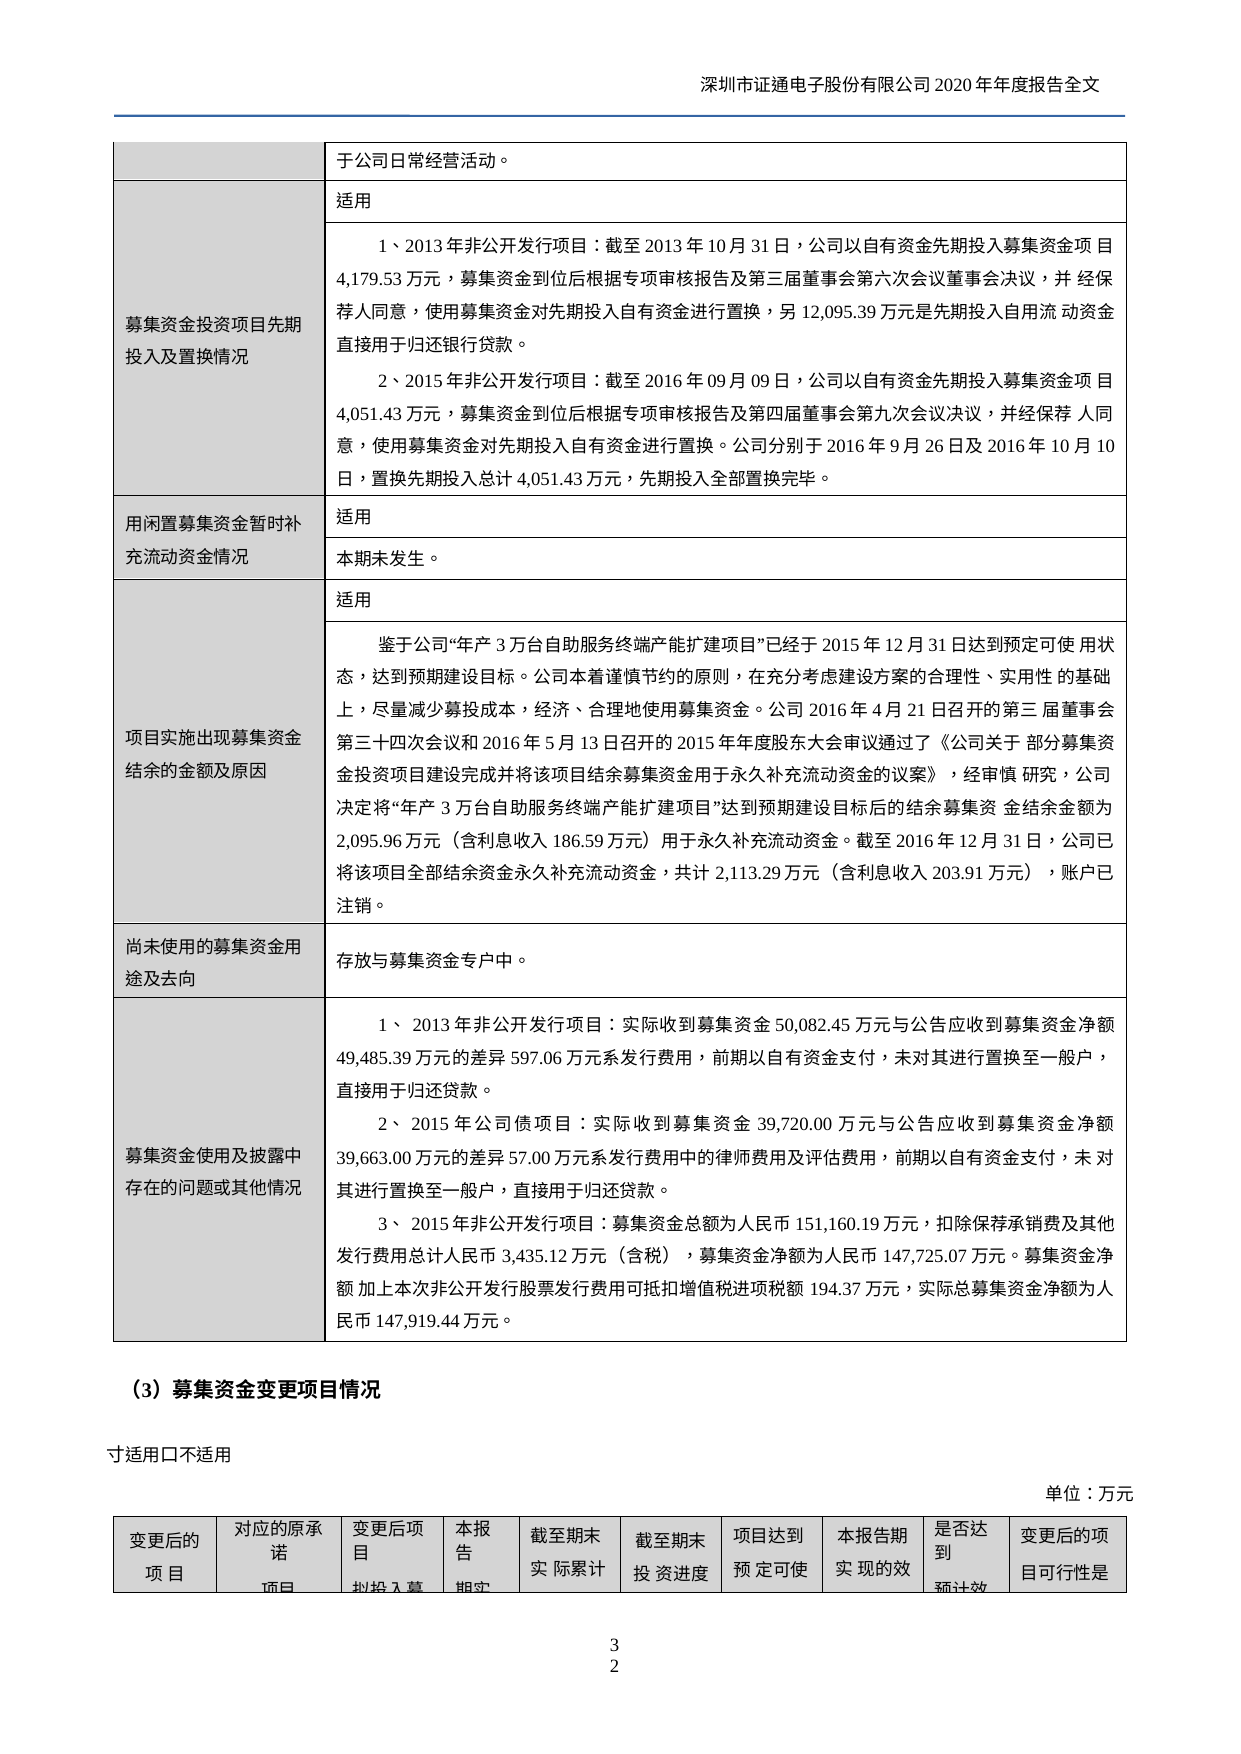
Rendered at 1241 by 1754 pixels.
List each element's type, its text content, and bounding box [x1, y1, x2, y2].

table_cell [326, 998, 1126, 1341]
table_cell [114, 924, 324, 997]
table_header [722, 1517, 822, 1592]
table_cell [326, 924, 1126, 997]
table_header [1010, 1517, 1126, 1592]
text 单位：万元 [106, 1481, 1134, 1505]
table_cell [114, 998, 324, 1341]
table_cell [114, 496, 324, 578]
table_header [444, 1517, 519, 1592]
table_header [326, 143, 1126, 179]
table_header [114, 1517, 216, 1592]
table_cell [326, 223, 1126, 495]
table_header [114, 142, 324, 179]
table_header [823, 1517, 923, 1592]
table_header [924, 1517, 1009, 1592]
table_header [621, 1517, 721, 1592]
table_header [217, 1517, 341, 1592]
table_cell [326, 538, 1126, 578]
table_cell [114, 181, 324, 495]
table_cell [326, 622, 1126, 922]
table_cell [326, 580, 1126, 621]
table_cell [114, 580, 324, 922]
text （3）募集资金变更项目情况 [106, 1375, 1134, 1403]
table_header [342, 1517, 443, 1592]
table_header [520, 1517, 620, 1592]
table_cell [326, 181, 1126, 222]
text 寸适用口不适用 [106, 1441, 1134, 1466]
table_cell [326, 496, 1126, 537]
